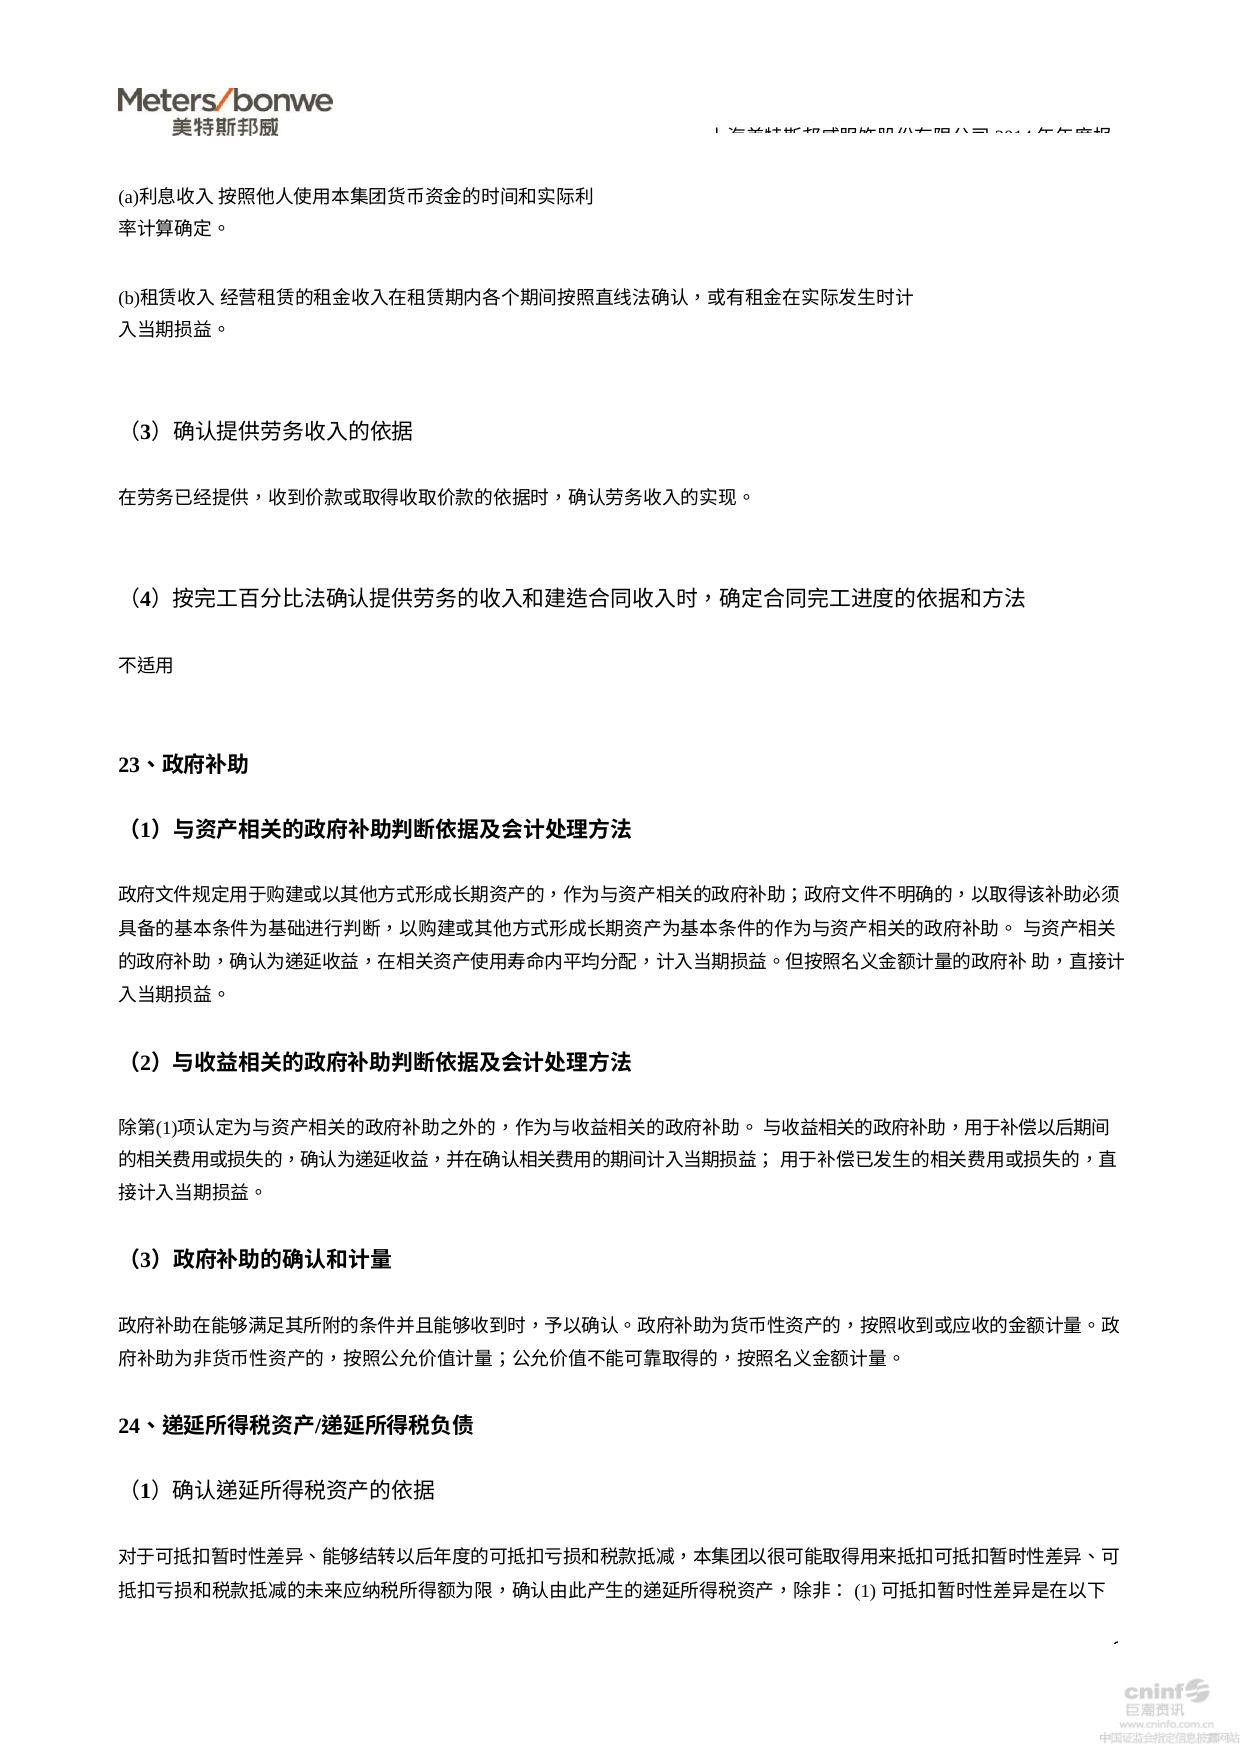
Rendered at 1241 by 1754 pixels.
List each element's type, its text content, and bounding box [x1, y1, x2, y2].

subtitle （4）按完工百分比法确认提供劳务的收入和建造合同收入时，确定合同完工进度的依据和方法 [118, 583, 1133, 613]
text 政府补助在能够满足其所附的条件并且能够收到时，予以确认。政府补助为货币性资产的，按照收到或应收的金额计量。政 府补助为非货币性资产的，按照公允价值计量；公允价值不能可靠取得的，按照名义金额计量。 [118, 1312, 1133, 1371]
subtitle 24、递延所得税资产/递延所得税负债 [118, 1411, 1133, 1440]
text 除第(1)项认定为与资产相关的政府补助之外的，作为与收益相关的政府补助。 与收益相关的政府补助，用于补偿以后期间的相关费用或损失的，确认为递延收益，并在确认相关费用的期间计入当期损益； 用于补偿已发生的相关费用或损失的，直接计入当期损益。 [118, 1114, 1123, 1205]
text (a)利息收入 按照他人使用本集团货币资金的时间和实际利率计算确定。 [118, 183, 608, 241]
text 政府文件规定用于购建或以其他方式形成长期资产的，作为与资产相关的政府补助；政府文件不明确的，以取得该补助必须 具备的基本条件为基础进行判断，以购建或其他方式形成长期资产为基本条件的作为与资产相关的政府补助。 与资产相关的政府补助，确认为递延收益，在相关资产使用寿命内平均分配，计入当期损益。但按照名义金额计量的政府补 助，直接计入当期损益。 [118, 881, 1133, 1007]
picture [118, 88, 333, 136]
subtitle （3）确认提供劳务收入的依据 [118, 416, 1133, 446]
text 在劳务已经提供，收到价款或取得收取价款的依据时，确认劳务收入的实现。 [118, 484, 1133, 510]
text (b)租赁收入 经营租赁的租金收入在租赁期内各个期间按照直线法确认，或有租金在实际发生时计入当期损益。 [118, 284, 926, 342]
subtitle （2）与收益相关的政府补助判断依据及会计处理方法 [118, 1047, 1133, 1077]
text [118, 1544, 1124, 1603]
subtitle （1）确认递延所得税资产的依据 [118, 1475, 1133, 1505]
text 不适用 [118, 652, 1133, 677]
subtitle （3）政府补助的确认和计量 [118, 1244, 1133, 1274]
subtitle 23、政府补助 [118, 749, 1133, 779]
picture [1099, 1673, 1241, 1754]
subtitle （1）与资产相关的政府补助判断依据及会计处理方法 [118, 814, 1133, 844]
